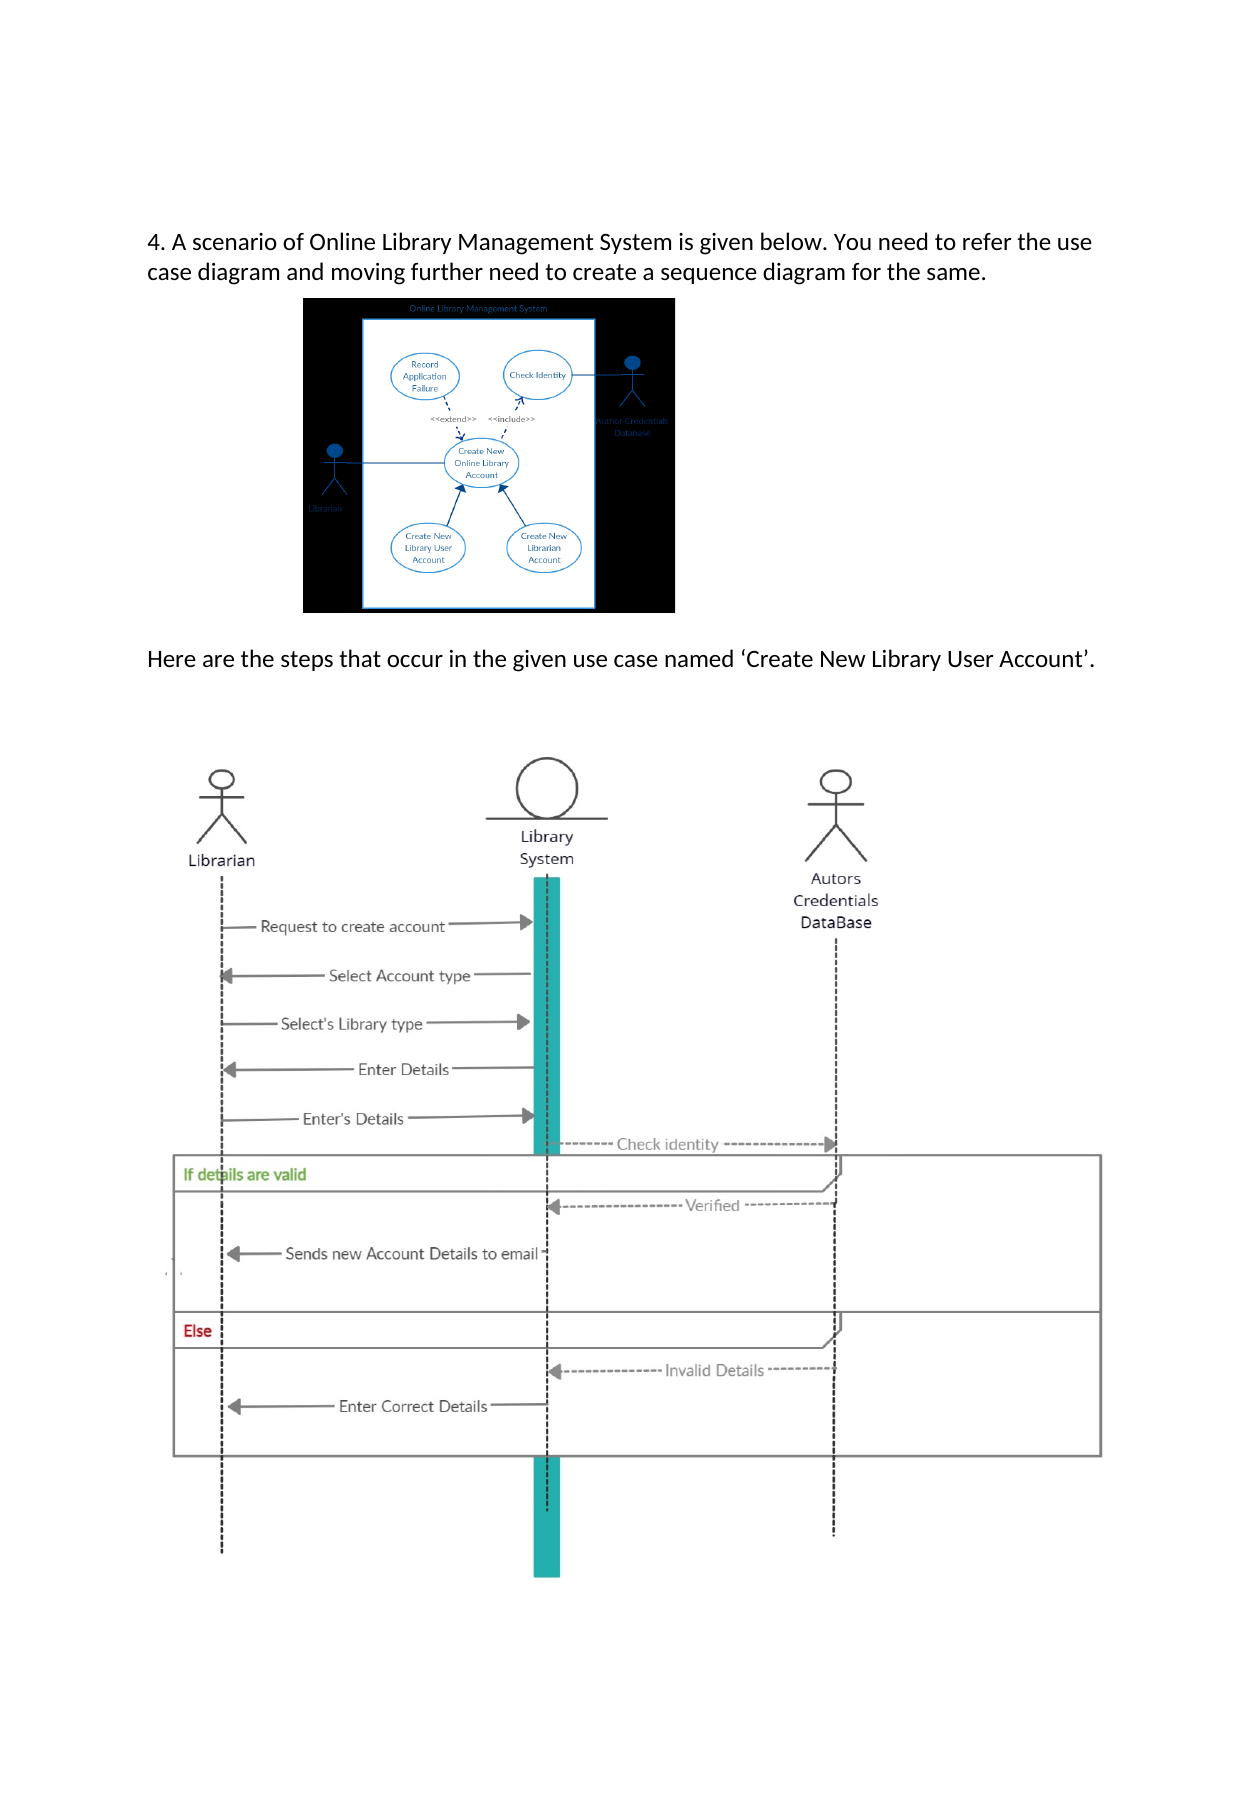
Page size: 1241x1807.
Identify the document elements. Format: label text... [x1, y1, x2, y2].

text 4. A scenario of Online Library Management System is given below. You need to refer the use case diagram and moving further need to create a sequence diagram for the same. [147, 226, 1124, 287]
text Here are the steps that occur in the given use case named ‘Create New Library User Account’. [147, 643, 1124, 673]
picture [303, 298, 675, 613]
picture [147, 734, 1124, 1600]
